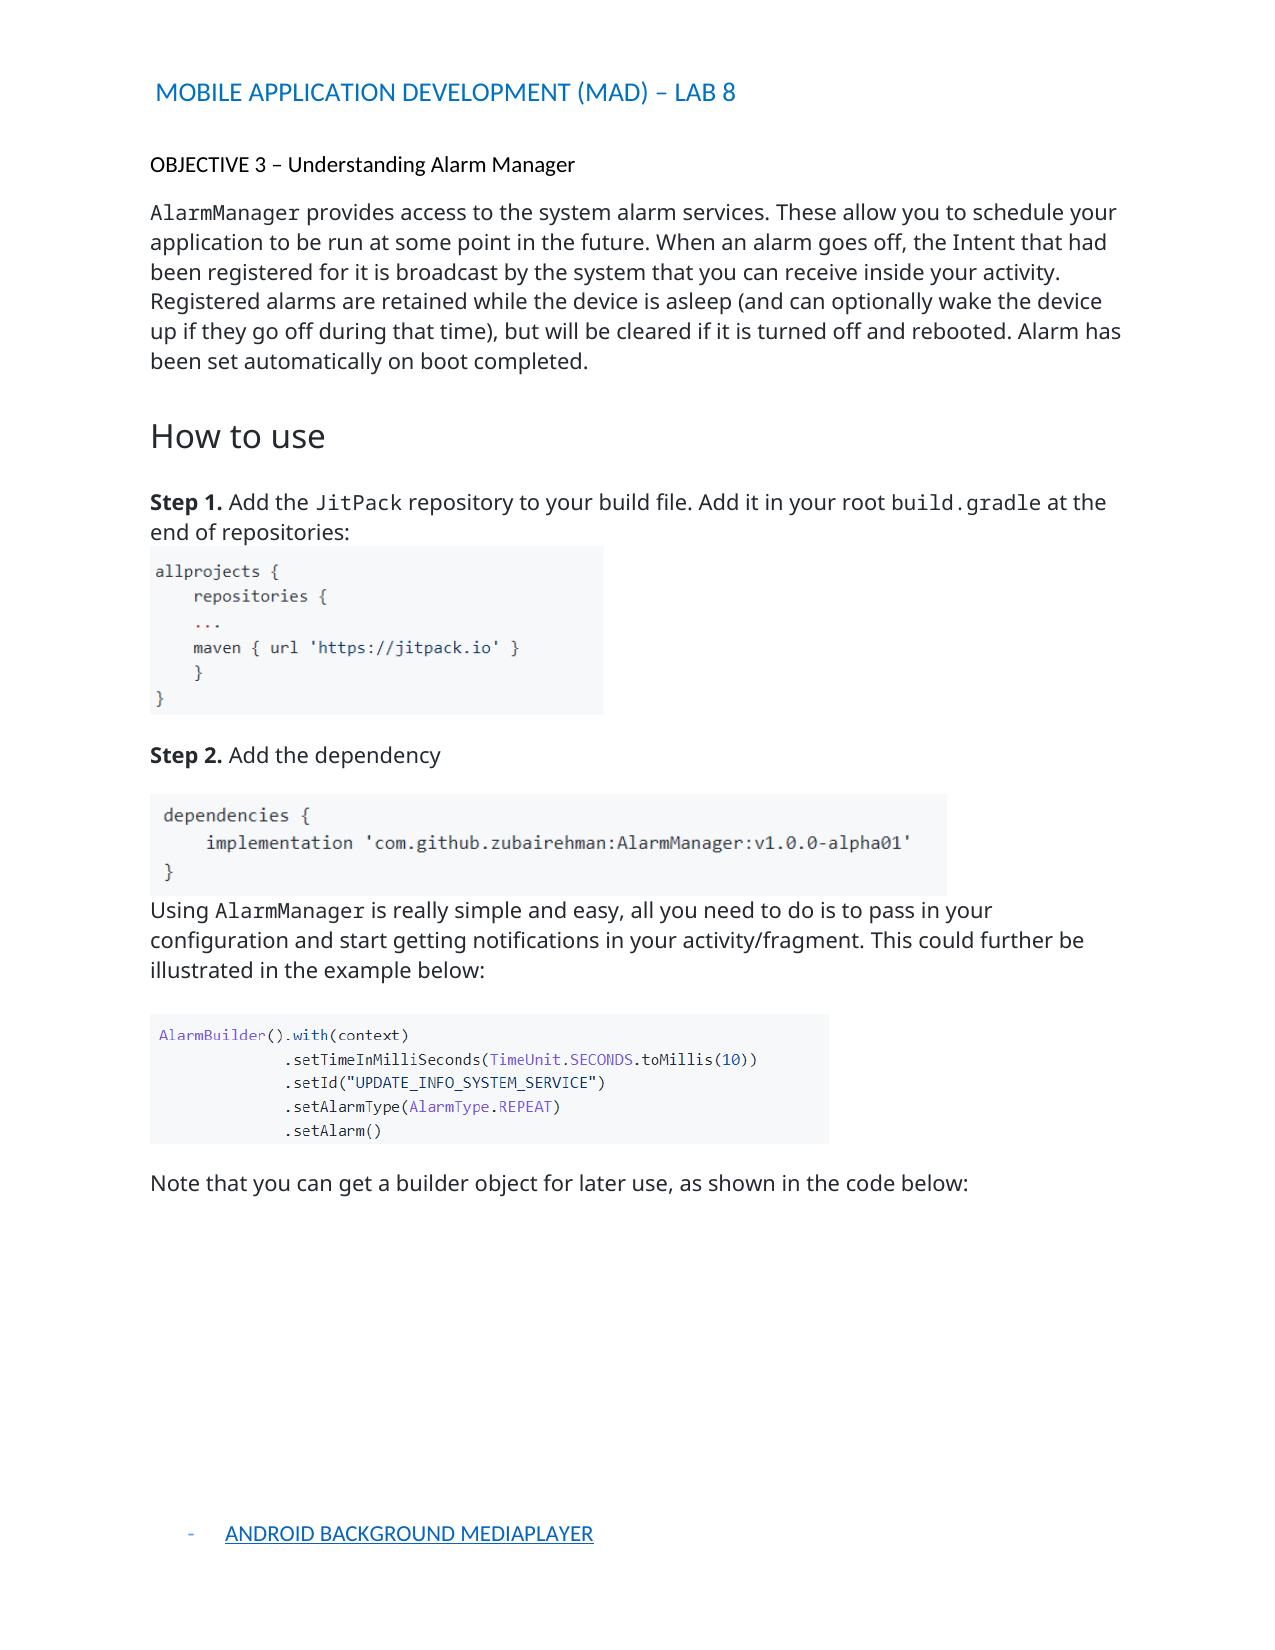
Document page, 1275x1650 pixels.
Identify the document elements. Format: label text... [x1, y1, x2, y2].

text Step 2. Add the dependency [150, 740, 1125, 770]
text Using AlarmManager is really simple and easy, all you need to do is to pass in your configuration and start getting notifications in your activity/fragment. This could further be illustrated in the example below: [150, 895, 1125, 984]
text Step 1. Add the JitPack repository to your build file. Add it in your root build.gradle at the end of repositories: [150, 487, 1125, 547]
subtitle How to use [150, 413, 1125, 458]
picture [150, 794, 947, 896]
picture [150, 1014, 830, 1144]
text Note that you can get a builder object for later use, as shown in the code below: [150, 1168, 1125, 1198]
picture [150, 546, 604, 715]
text AlarmManager provides access to the system alarm services. These allow you to schedule your application to be run at some point in the future. When an alarm goes off, the Intent that had been registered for it is broadcast by the system that you can receive inside your activity. Registered alarms are retained while the device is asleep (and can optionally wake the device up if they go off during that time), but will be cleared if it is turned off and rebooted. Alarm has been set automatically on boot completed. [150, 197, 1125, 376]
text OBJECTIVE 3 – Understanding Alarm Manager [150, 150, 1125, 178]
